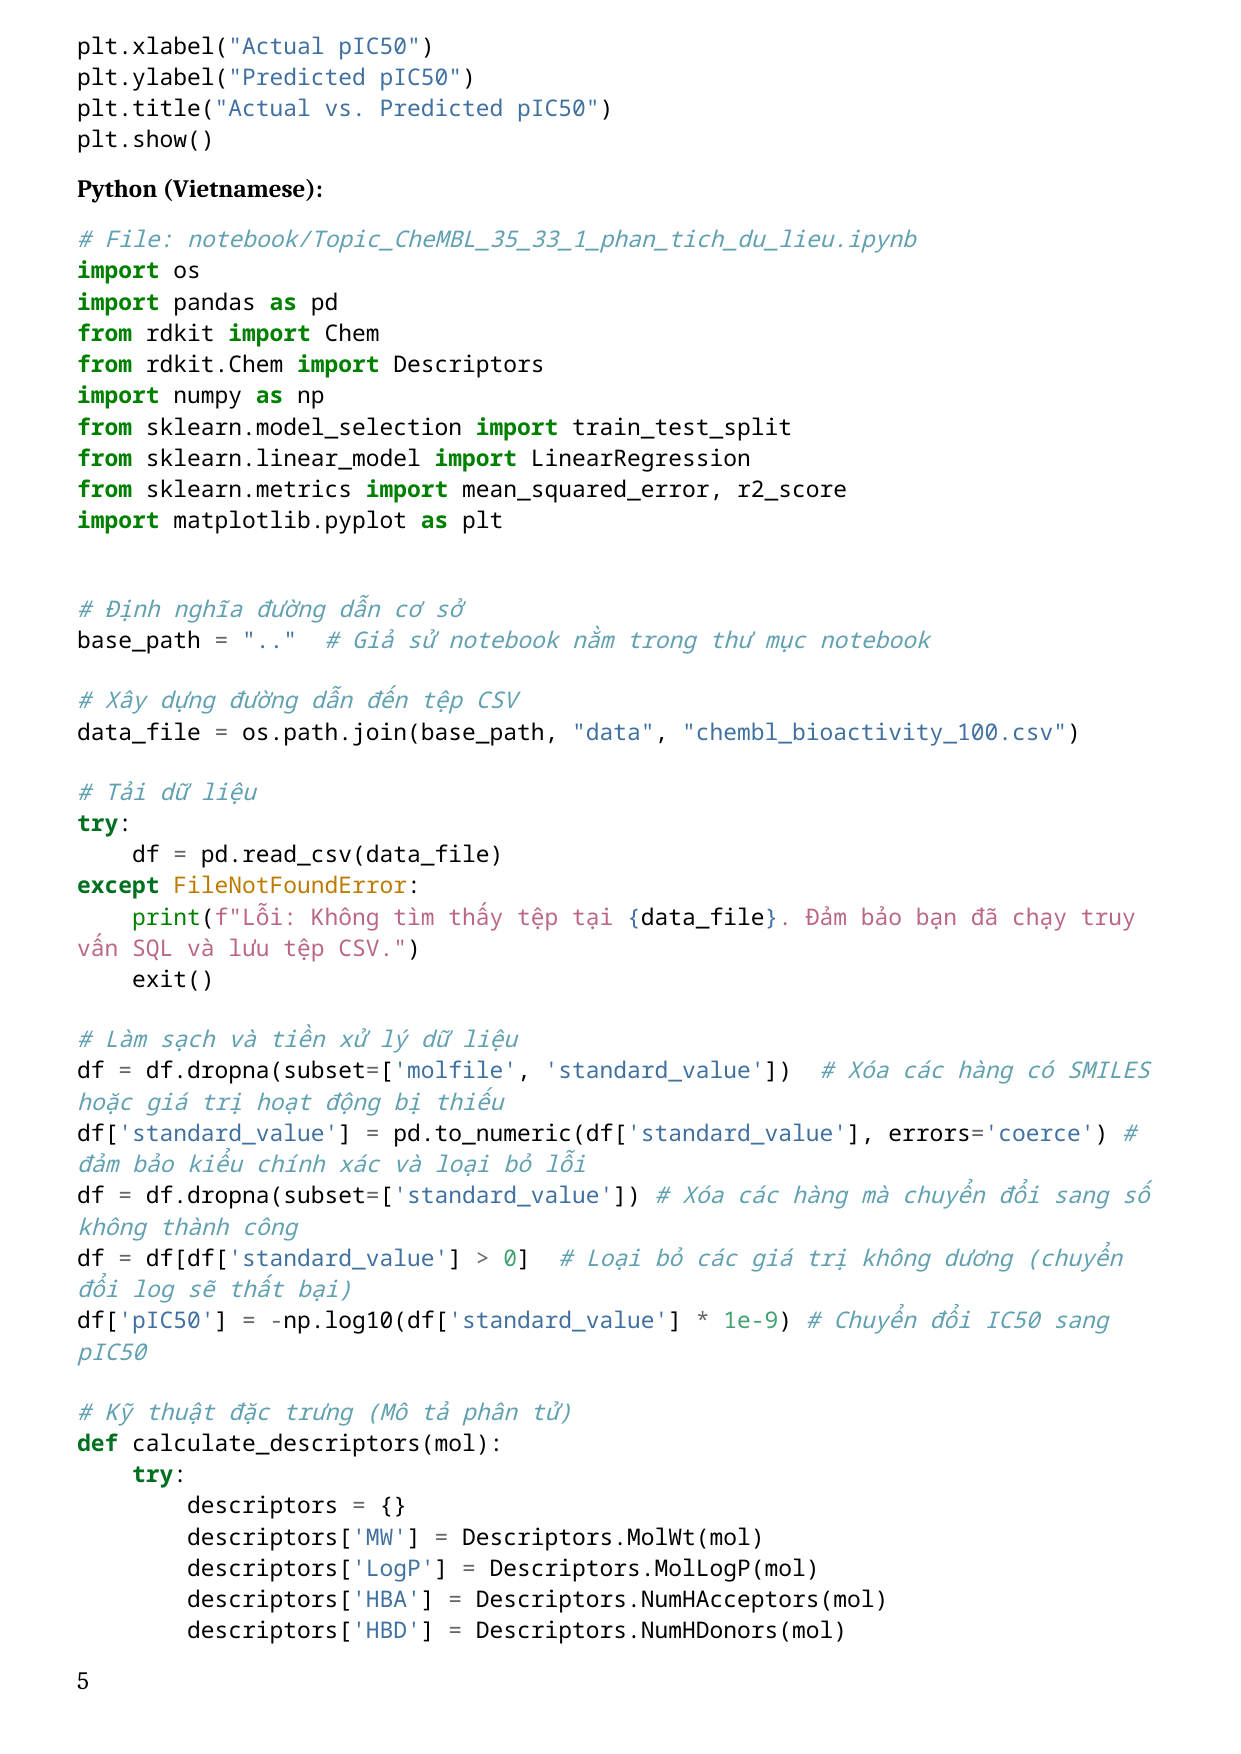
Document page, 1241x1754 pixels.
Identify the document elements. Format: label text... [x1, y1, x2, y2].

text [77, 29, 1163, 154]
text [77, 223, 1163, 1645]
text Python (Vietnamese): [77, 175, 1163, 204]
